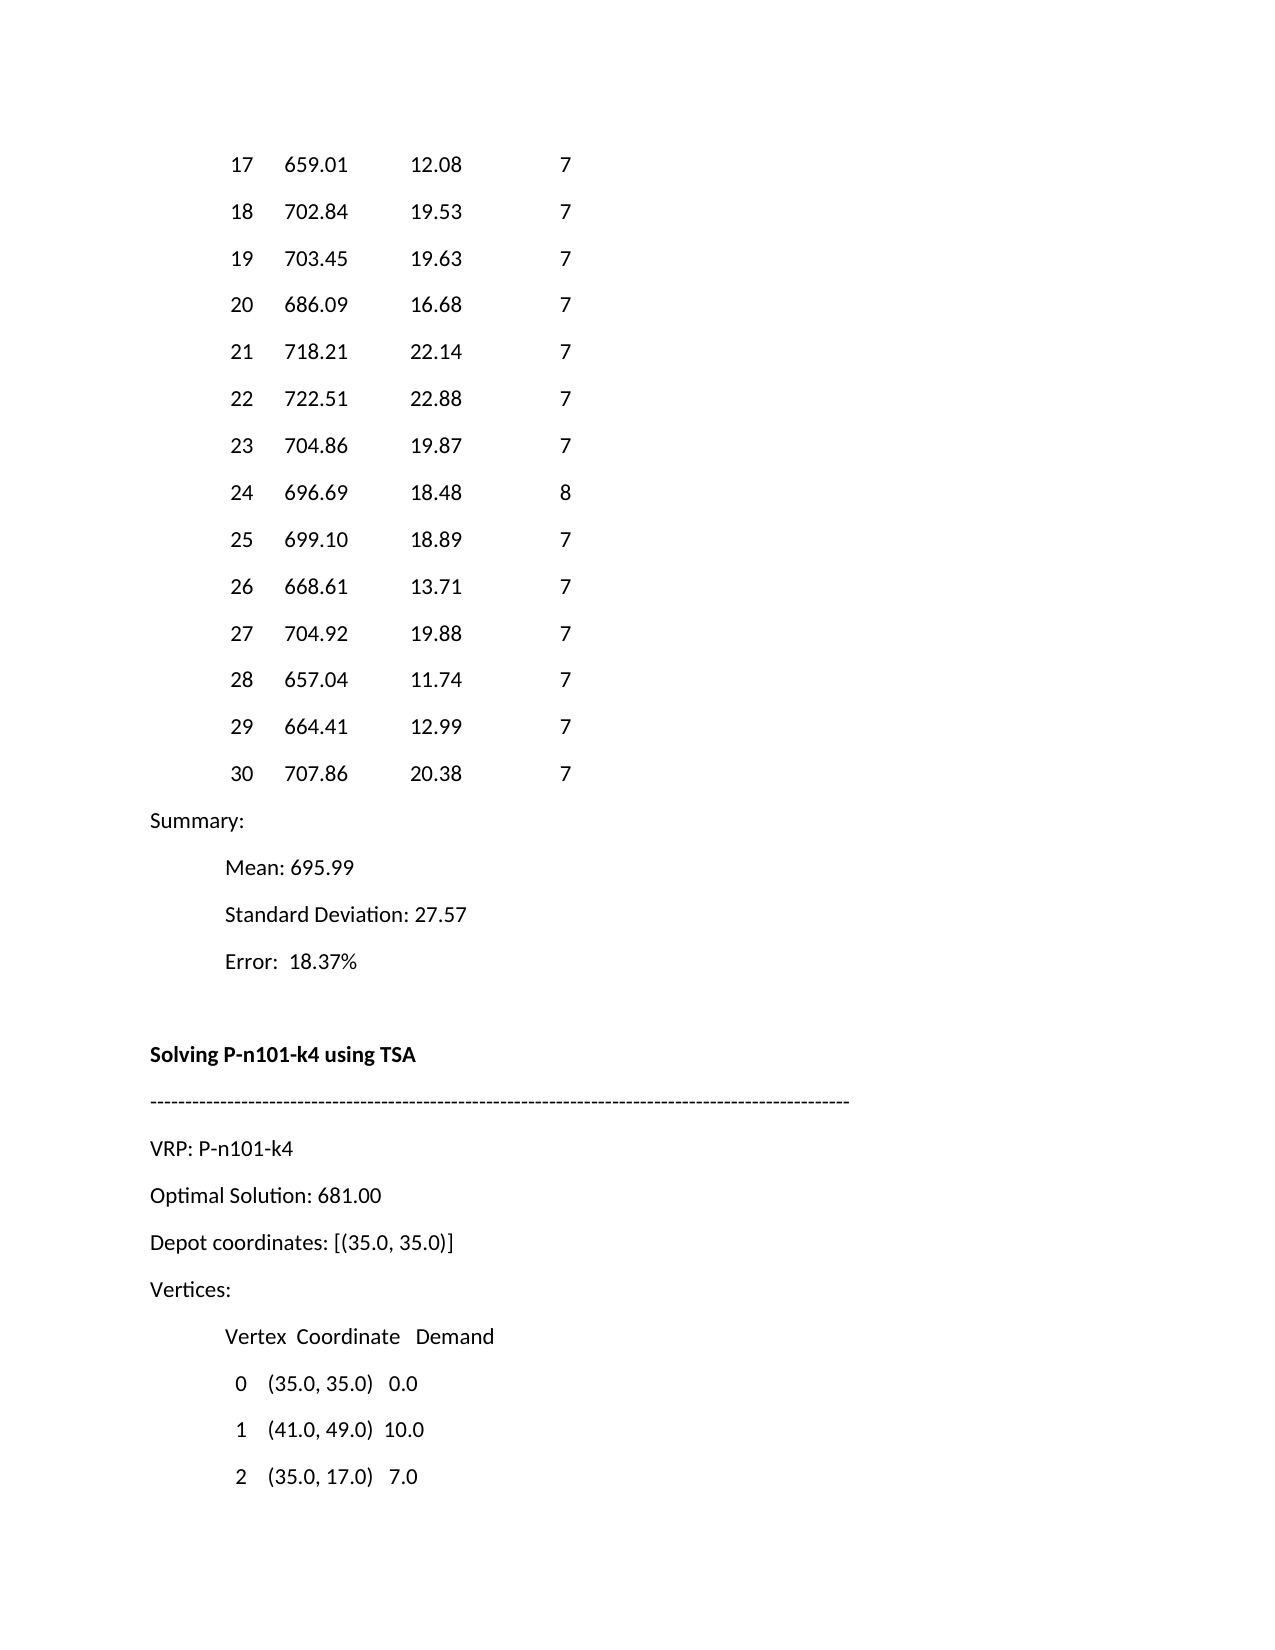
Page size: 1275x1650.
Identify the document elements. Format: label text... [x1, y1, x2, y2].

text VRP: P-n101-k4 [150, 1134, 1125, 1162]
text 19 703.45 19.63 7 [150, 244, 1125, 272]
text Optimal Solution: 681.00 [150, 1181, 1125, 1209]
text ---------------------------------------------------------------------------------------------------- [150, 1087, 1125, 1116]
text 29 664.41 12.99 7 [150, 712, 1125, 741]
text 2 (35.0, 17.0) 7.0 [150, 1462, 1125, 1491]
text 24 696.69 18.48 8 [150, 478, 1125, 506]
text 30 707.86 20.38 7 [150, 759, 1125, 787]
text Standard Deviation: 27.57 [150, 900, 1125, 928]
text 18 702.84 19.53 7 [150, 197, 1125, 225]
text 25 699.10 18.89 7 [150, 525, 1125, 553]
text 17 659.01 12.08 7 [150, 150, 1125, 178]
text 1 (41.0, 49.0) 10.0 [150, 1416, 1125, 1444]
text Mean: 695.99 [150, 853, 1125, 881]
text Vertex Coordinate Demand [150, 1322, 1125, 1350]
text 23 704.86 19.87 7 [150, 431, 1125, 459]
text 28 657.04 11.74 7 [150, 666, 1125, 694]
text 20 686.09 16.68 7 [150, 291, 1125, 319]
text Error: 18.37% [150, 947, 1125, 975]
text 26 668.61 13.71 7 [150, 572, 1125, 600]
text 22 722.51 22.88 7 [150, 384, 1125, 412]
text Solving P-n101-k4 using TSA [150, 1041, 1125, 1069]
text Summary: [150, 806, 1125, 834]
text Vertices: [150, 1275, 1125, 1303]
text Depot coordinates: [(35.0, 35.0)] [150, 1228, 1125, 1256]
text 27 704.92 19.88 7 [150, 619, 1125, 647]
text 21 718.21 22.14 7 [150, 337, 1125, 366]
text 0 (35.0, 35.0) 0.0 [150, 1369, 1125, 1397]
